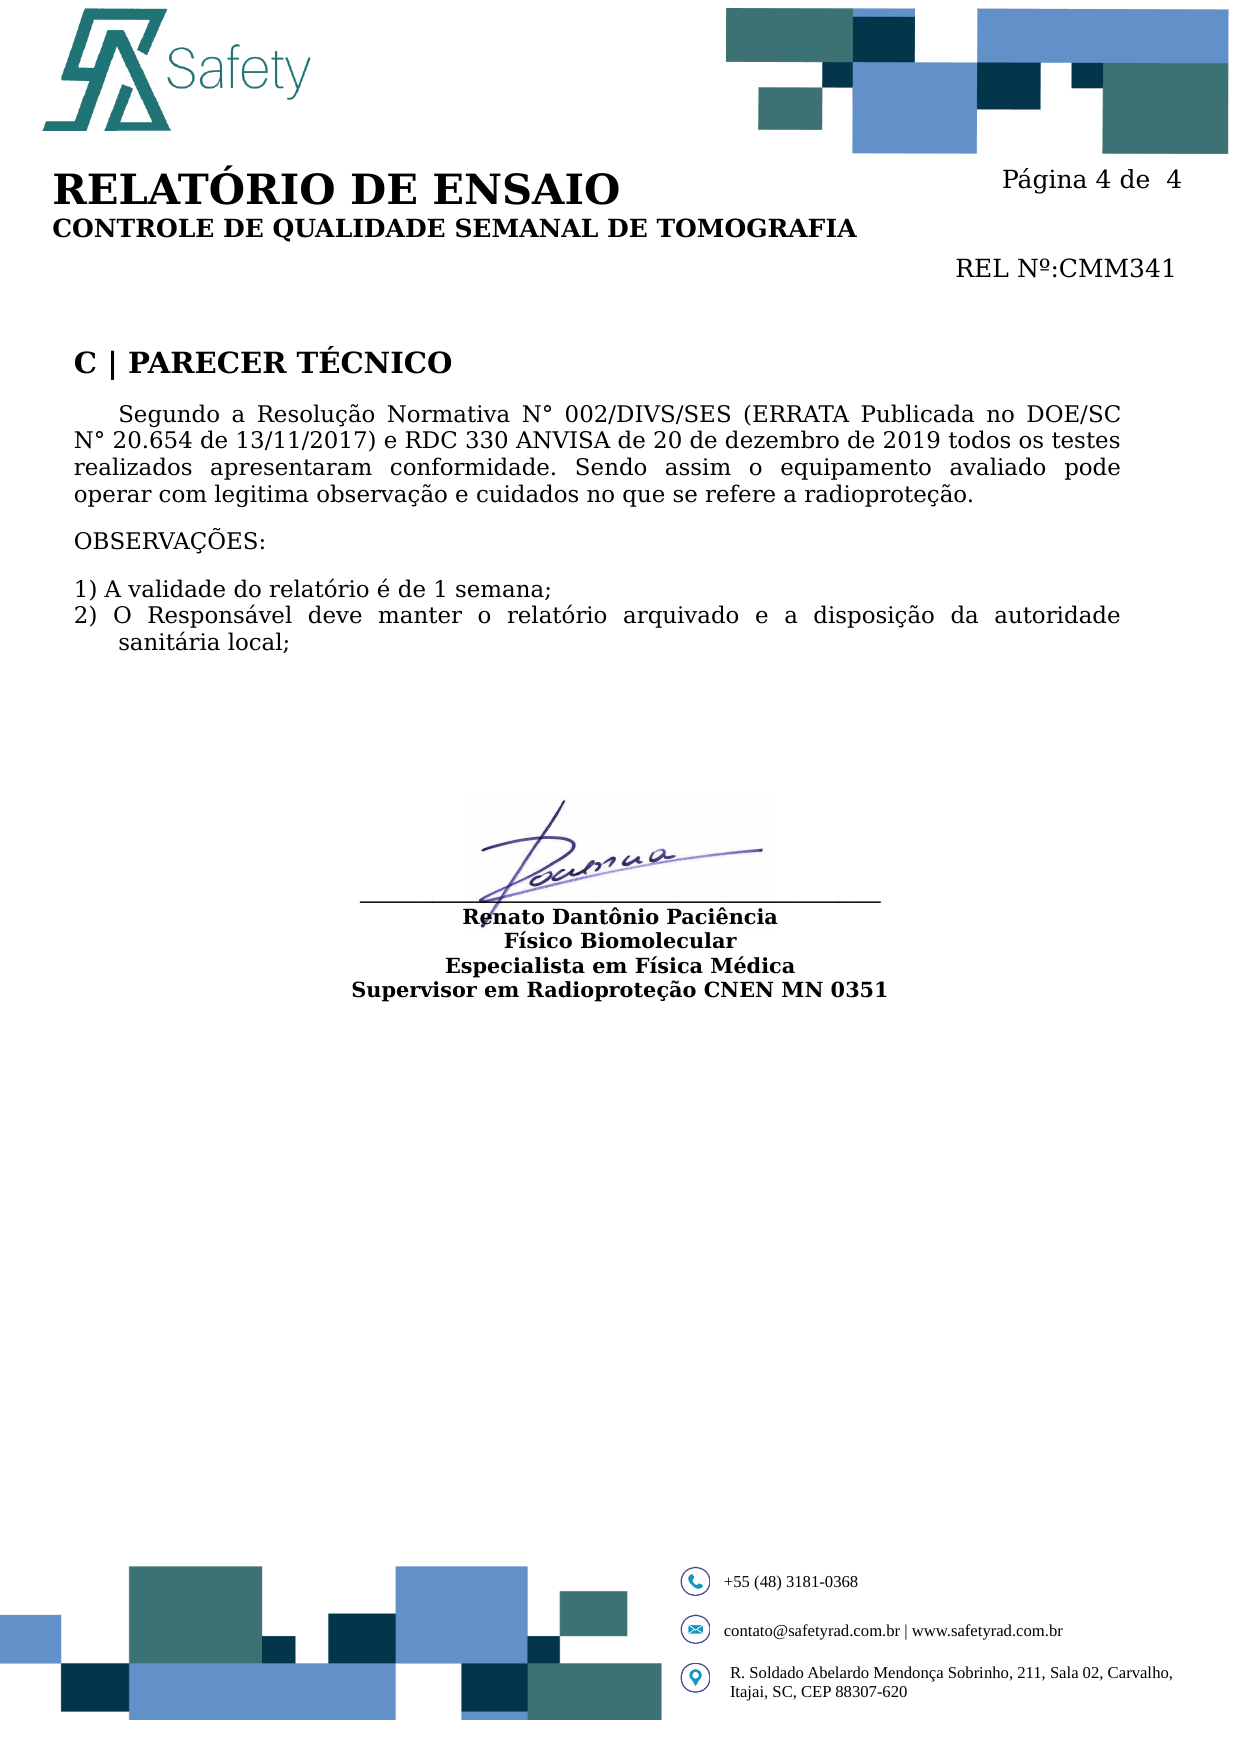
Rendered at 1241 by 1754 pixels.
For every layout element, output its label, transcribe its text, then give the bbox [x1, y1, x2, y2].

picture [680, 1663, 710, 1693]
picture [464, 794, 776, 881]
picture [680, 1614, 710, 1644]
text Especialista em Física Médica [118, 953, 1122, 978]
text Segundo a Resolução Normativa N° 002/DIVS/SES (ERRATA Publicada no DOE/SC N° 20.654 de 13/11/2017) e RDC 330 ANVISA de 20 de dezembro de 2019 todos os testes realizados apresentaram conformidade. Sendo assim o equipamento avaliado pode operar com legitima observação e cuidados no que se refere a radioproteção. [74, 401, 1122, 507]
picture [680, 1566, 710, 1596]
text __________________________________________________ [118, 881, 1122, 904]
text 2) O Responsável deve manter o relatório arquivado e a disposição da autoridade sanitária local; [74, 602, 1122, 656]
text OBSERVAÇÕES: [74, 528, 1122, 555]
picture [0, 1566, 662, 1720]
text C | PARECER TÉCNICO [74, 346, 1122, 380]
picture [42, 8, 311, 131]
text Renato Dantônio Paciência [118, 904, 1122, 929]
text 1) A validade do relatório é de 1 semana; [74, 576, 1122, 602]
picture [725, 8, 1229, 154]
text Supervisor em Radioproteção CNEN MN 0351 [118, 978, 1122, 1002]
text Físico Biomolecular [118, 929, 1122, 953]
